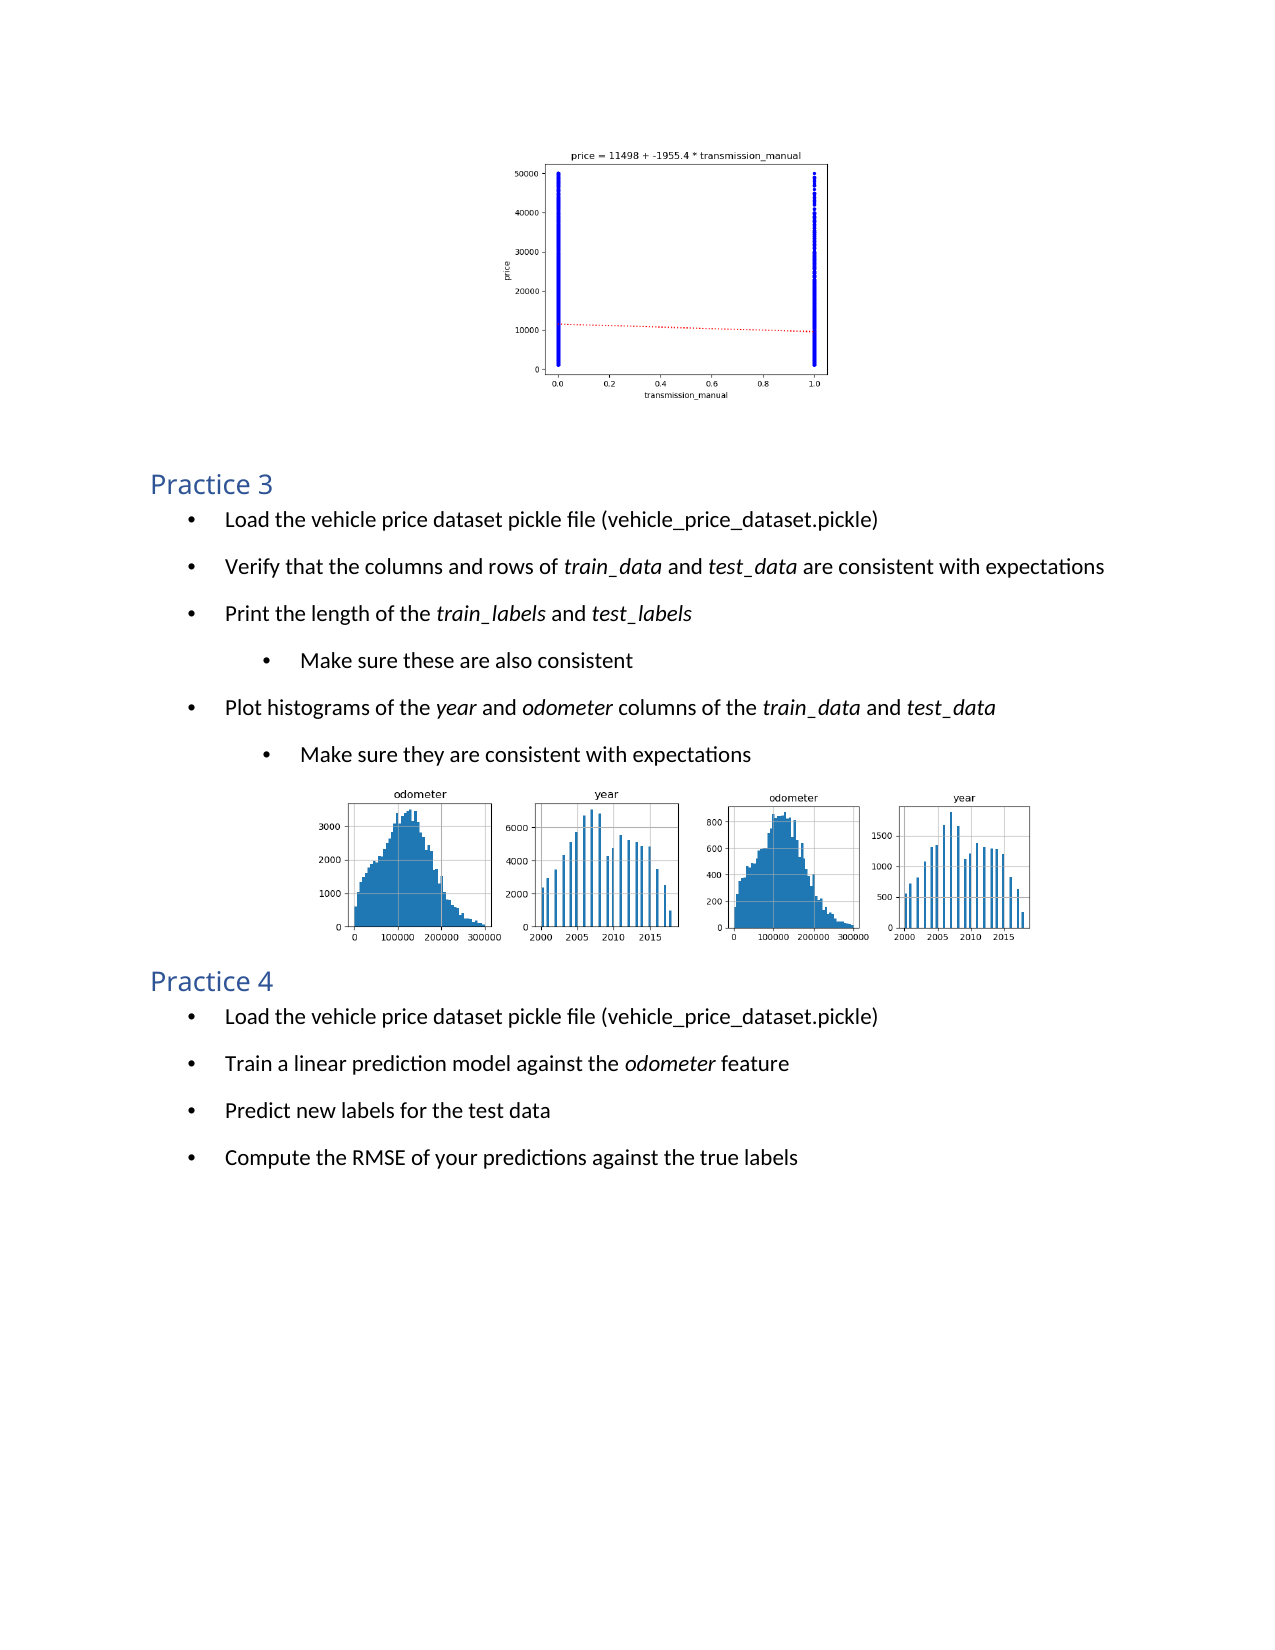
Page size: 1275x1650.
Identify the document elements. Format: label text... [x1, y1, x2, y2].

list Make sure they are consistent with expectations [262, 740, 1125, 768]
picture [502, 150, 848, 400]
subtitle Practice 3 [150, 466, 1125, 502]
list Compute the RMSE of your predictions against the true labels [187, 1143, 1125, 1171]
list Print the length of the train_labels and test_labels [187, 599, 1125, 627]
list Load the vehicle price dataset pickle file (vehicle_price_dataset.pickle) [187, 1002, 1125, 1030]
picture [306, 786, 1044, 944]
list Plot histograms of the year and odometer columns of the train_data and test_data [187, 693, 1125, 721]
list Load the vehicle price dataset pickle file (vehicle_price_dataset.pickle) [187, 505, 1125, 533]
subtitle Practice 4 [150, 962, 1125, 999]
list Predict new labels for the test data [187, 1096, 1125, 1124]
list Verify that the columns and rows of train_data and test_data are consistent with expectations [187, 552, 1125, 580]
list Train a linear prediction model against the odometer feature [187, 1049, 1125, 1077]
list Make sure these are also consistent [262, 646, 1125, 674]
